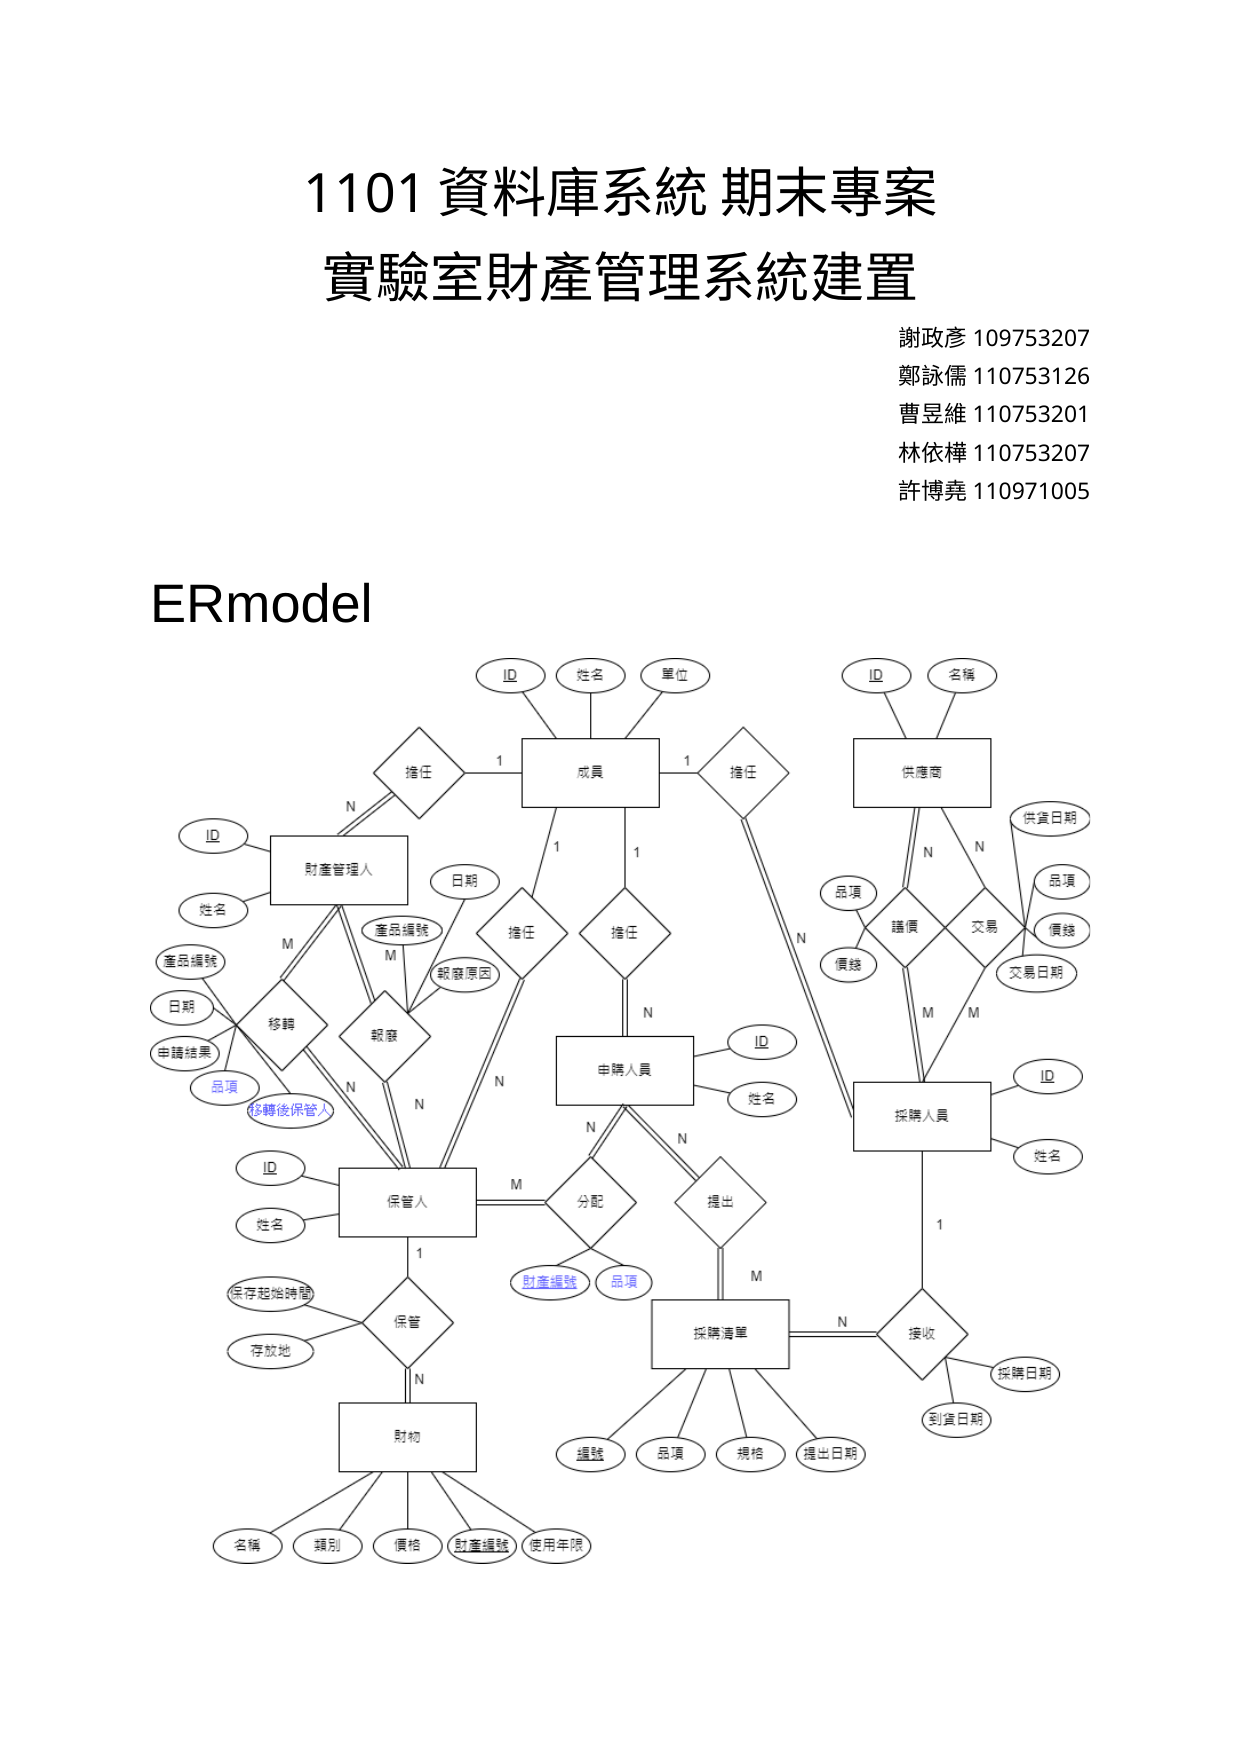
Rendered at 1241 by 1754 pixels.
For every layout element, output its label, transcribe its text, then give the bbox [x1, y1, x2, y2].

text 謝政彥 109753207 [150, 319, 1090, 353]
text 許博堯 110971005 [150, 473, 1090, 506]
text 曹昱維 110753201 [150, 396, 1090, 429]
title ERmodel [150, 572, 1090, 634]
text 鄭詠儒 110753126 [150, 358, 1090, 391]
title 1101資料庫系統 期末專案 [150, 150, 1090, 229]
text 林依樺 110753207 [150, 434, 1090, 468]
title 實驗室財產管理系統建置 [150, 235, 1090, 313]
picture [150, 658, 1091, 1564]
